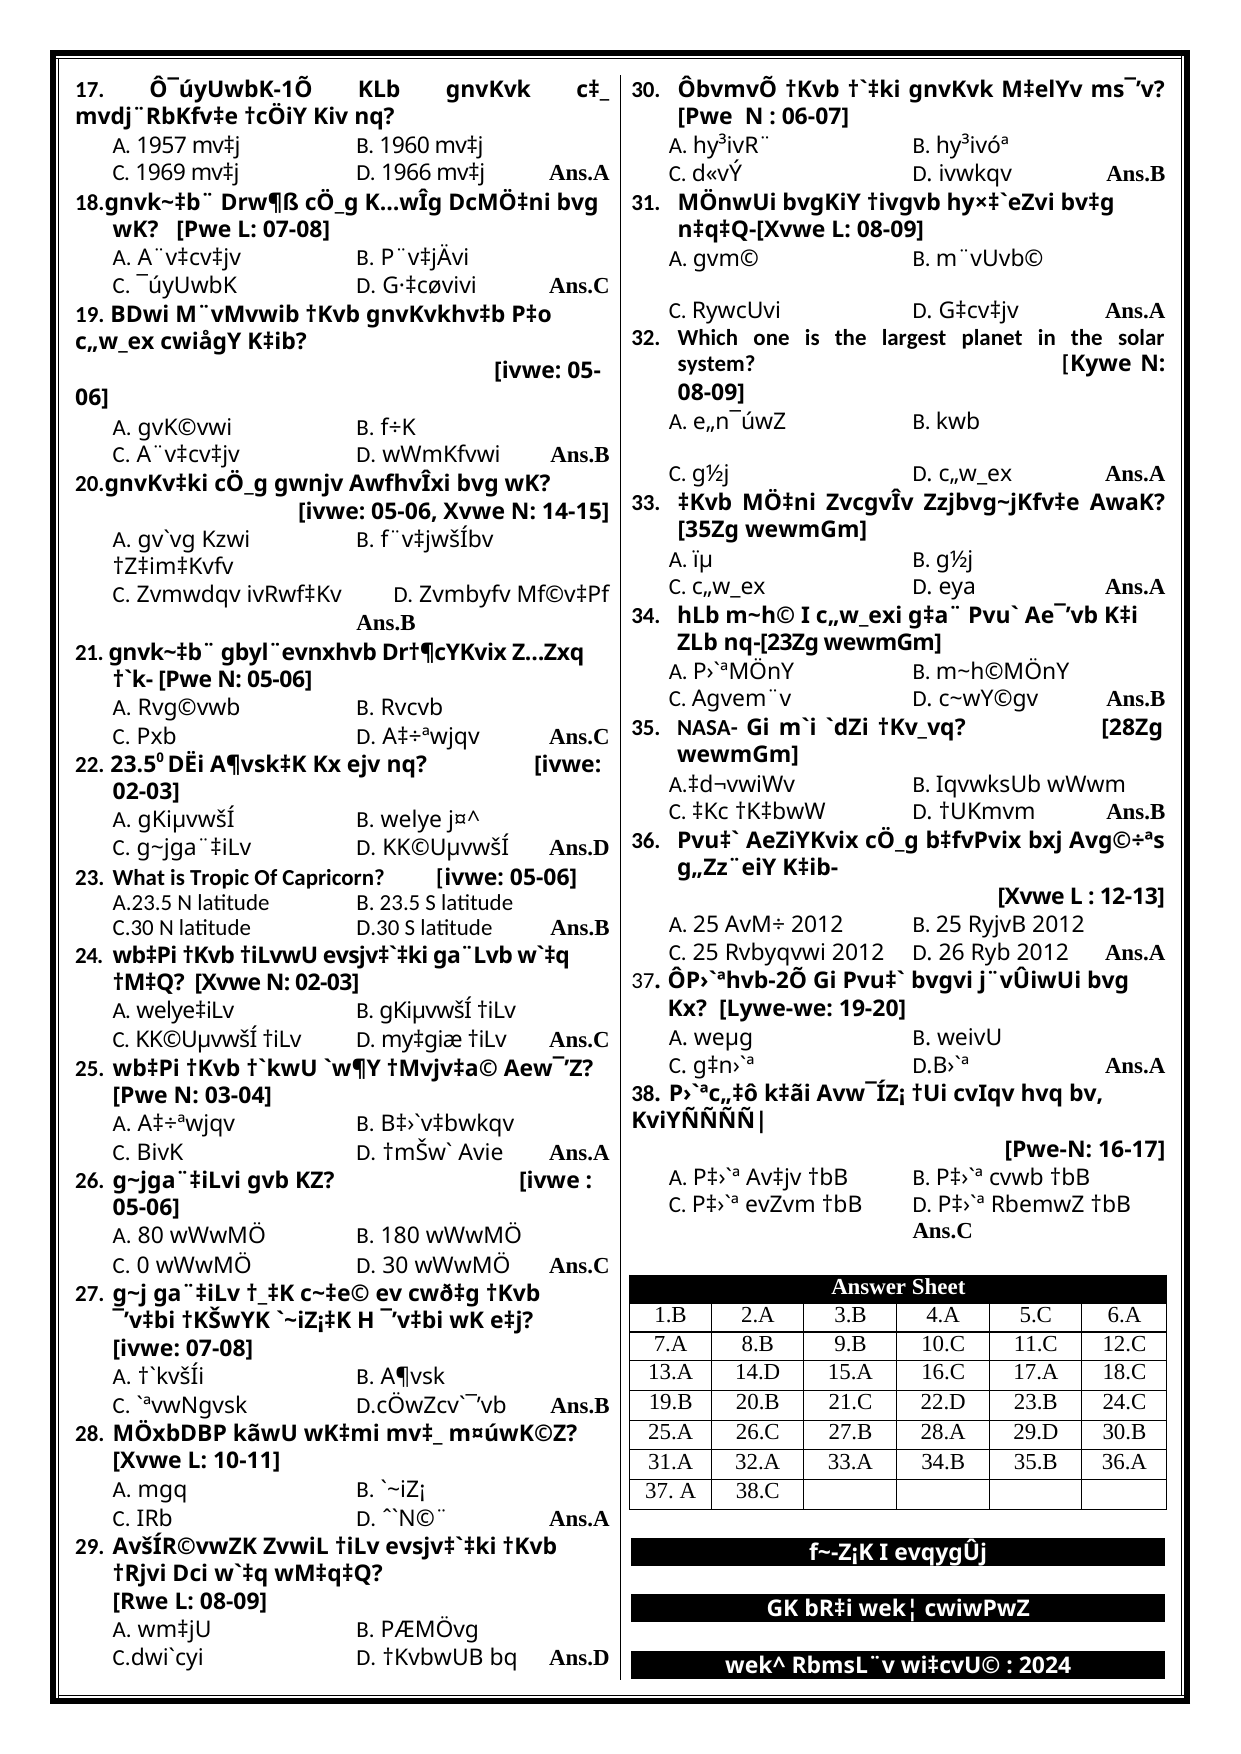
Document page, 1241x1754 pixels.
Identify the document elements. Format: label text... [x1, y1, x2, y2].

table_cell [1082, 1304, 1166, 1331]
text A. 1957 mv‡j B. 1960 mv‡j C. 1969 mv‡j D. 1966 mv‡j Ans.A [75, 131, 609, 187]
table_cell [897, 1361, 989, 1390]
text 34. hLb m~h© I c„w_exi g‡a¨ Pvu` Ae¯’vb K‡i ZLb nq-[23Zg wewmGm] [631, 601, 1165, 657]
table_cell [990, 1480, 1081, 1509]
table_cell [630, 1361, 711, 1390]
text 38. P›`ªc„‡ô k‡ãi Avw¯ÍZ¡ †Ui cvIqv hvq bv, KviYÑÑÑÑ| [631, 1079, 1165, 1135]
text 26. g~jga¨‡iLvi gvb KZ? [ivwe : 05-06] A. 80 wWwMÖ B. 180 wWwMÖ [75, 1166, 609, 1251]
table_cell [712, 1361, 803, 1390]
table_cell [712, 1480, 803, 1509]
text 25. wb‡Pi †Kvb †`kwU `w¶Y †Mvjv‡a© Aew¯’Z? [Pwe N: 03-04] A. A‡÷ªwjqv B. B‡›`v‡bwkqv [75, 1054, 609, 1138]
text A.‡d¬vwiWv B. IqvwksUb wWwm C. ‡Kc †K‡bwW D. †UKmvm Ans.B [631, 769, 1165, 826]
text 31. MÖnwUi bvgKiY †ivgvb hy×‡`eZvi bv‡g n‡q‡Q-[Xvwe L: 08-09] [631, 187, 1165, 244]
text C. 25 Rvbyqvwi 2012 D. 26 Ryb 2012 Ans.A [631, 938, 1165, 966]
text GK bR‡i wek¦ cwiwPwZ [631, 1594, 1165, 1622]
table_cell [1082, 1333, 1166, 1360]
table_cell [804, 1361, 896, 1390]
text 27. g~j ga¨‡iLv †_‡K c~‡e© ev cwð‡g †Kvb ¯’v‡bi †KŠwYK `~iZ¡‡K H ¯’v‡bi wK e‡j? [ivwe: 07-08] A. †`kvšÍi B. A¶vsk [75, 1279, 609, 1391]
text A. P›`ªMÖnY B. m~h©MÖnY C. Agvem¨v D. c~wY©gv Ans.B [631, 657, 1165, 713]
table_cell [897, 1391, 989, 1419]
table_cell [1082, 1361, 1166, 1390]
text A. 25 AvM÷ 2012 B. 25 RyjvB 2012 [631, 910, 1165, 938]
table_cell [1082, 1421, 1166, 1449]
text C. d«vÝ D. ivwkqv Ans.B [631, 159, 1165, 187]
text 30. ÔbvmvÕ †Kvb †`‡ki gnvKvk M‡elYv ms¯’v? [Pwe N : 06-07] [631, 75, 1165, 131]
text 24. wb‡Pi †Kvb †iLvwU evsjv‡`‡ki ga¨Lvb w`‡q †M‡Q? [Xvwe N: 02-03] A. welye‡iLv B. gKiµvwšÍ †iLv C. KK©UµvwšÍ †iLv D. my‡giæ †iLv Ans.C [75, 941, 609, 1054]
text 18.gnvk~‡b¨ Drw¶ß cÖ_g K…wÎg DcMÖ‡ni bvg wK? [Pwe L: 07-08] A. A¨v‡cv‡jv B. P¨v‡jÄvi C. ¯úyUwbK D. G·‡cøvivi Ans.C [75, 187, 609, 300]
text [ivwe: 05-06] [75, 356, 609, 412]
text C. Pxb D. A‡÷ªwjqv Ans.C [75, 722, 609, 750]
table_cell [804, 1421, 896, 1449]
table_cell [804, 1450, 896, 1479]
text 17. Ô¯úyUwbK-1Õ KLb gnvKvk c‡_ mvdj¨RbKfv‡e †cÖiY Kiv nq? [75, 75, 609, 131]
text 19. BDwi M¨vMvwib †Kvb gnvKvkhv‡b P‡o c„w_ex cwiågY K‡ib? [75, 300, 609, 356]
text 36. Pvu‡` AeZiYKvix cÖ_g b‡fvPvix bxj Avg©÷ªs g„Zz¨eiY K‡ib- [631, 826, 1165, 882]
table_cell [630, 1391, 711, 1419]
text [ivwe: 05-06, Xvwe N: 14-15] [75, 497, 609, 525]
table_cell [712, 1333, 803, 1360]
text 37. ÔP›`ªhvb-2Õ Gi Pvu‡` bvgvi j¨vÛiwUi bvg Kx? [Lywe-we: 19-20] [631, 966, 1165, 1023]
text A. P‡›`ª Av‡jv †bB B. P‡›`ª cvwb †bB C. P‡›`ª evZvm †bB D. P‡›`ª RbemwZ †bB Ans.C [631, 1163, 1165, 1243]
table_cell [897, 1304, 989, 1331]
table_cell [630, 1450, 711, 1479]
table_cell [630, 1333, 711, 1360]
text C. BivK D. †mŠw` Avie Ans.A [75, 1138, 609, 1166]
text 28. MÖxbDBP kãwU wK‡mi mv‡_ m¤úwK©Z? [Xvwe L: 10-11] A. mgq B. `~iZ¡ [75, 1419, 609, 1504]
text A. gvm© B. m¨vUvb© C. RywcUvi D. G‡cv‡jv Ans.A [631, 244, 1165, 325]
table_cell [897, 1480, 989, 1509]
text A. ïµ B. g½j C. c„w_ex D. eya Ans.A [631, 544, 1165, 601]
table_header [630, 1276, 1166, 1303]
text A. weµg B. weivU [631, 1023, 1165, 1051]
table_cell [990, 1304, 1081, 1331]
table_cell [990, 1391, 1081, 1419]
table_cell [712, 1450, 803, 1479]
text 35. NASA- Gi m`i `dZi †Kv_vq? [28Zg wewmGm] [631, 713, 1165, 769]
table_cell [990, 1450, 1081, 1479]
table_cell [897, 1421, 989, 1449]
text C. g‡n›`ª D.B›`ª Ans.A [631, 1051, 1165, 1079]
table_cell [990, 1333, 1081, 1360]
text 33. ‡Kvb MÖ‡ni ZvcgvÎv Zzjbvg~jKfv‡e AwaK? [35Zg wewmGm] [631, 488, 1165, 544]
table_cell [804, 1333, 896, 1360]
text 20.gnvKv‡ki cÖ_g gwnjv AwfhvÎxi bvg wK? [75, 469, 609, 497]
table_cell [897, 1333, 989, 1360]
text C. IRb D. ˆ`N©¨ Ans.A [75, 1504, 609, 1532]
text 29. AvšÍR©vwZK ZvwiL †iLv evsjv‡`‡ki †Kvb †Rjvi Dci w`‡q wM‡q‡Q? [Rwe L: 08-09] A. wm‡jU B. PÆMÖvg C.dwi`cyi D. †KvbwUB bq Ans.D [75, 1532, 609, 1672]
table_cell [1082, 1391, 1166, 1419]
text wek^ RbmsL¨v wi‡cvU© : 2024 [631, 1651, 1165, 1679]
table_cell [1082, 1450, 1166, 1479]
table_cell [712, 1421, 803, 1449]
text [Pwe-N: 16-17] [631, 1135, 1165, 1163]
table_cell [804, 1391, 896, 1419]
text 32. Which one is the largest planet in the solar system? [Kywe N: 08-09] [631, 325, 1165, 407]
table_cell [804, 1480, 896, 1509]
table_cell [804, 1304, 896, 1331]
text [Xvwe L : 12-13] [631, 882, 1165, 910]
text A. gvK©vwi B. f÷K C. A¨v‡cv‡jv D. wWmKfvwi Ans.B [75, 412, 609, 469]
text C. 0 wWwMÖ D. 30 wWwMÖ Ans.C [75, 1251, 609, 1279]
text 23. What is Tropic Of Capricorn? [ivwe: 05-06] A.23.5 N latitude B. 23.5 S latitude C.30 N latitude D.30 S latitude Ans.B [75, 862, 609, 941]
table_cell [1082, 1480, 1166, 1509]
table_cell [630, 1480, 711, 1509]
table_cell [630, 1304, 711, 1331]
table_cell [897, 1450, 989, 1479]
text C. `ªvwNgvsk D.cÖwZcv`¯’vb Ans.B [75, 1391, 609, 1419]
text A. gv`vg Kzwi B. f¨v‡jwšÍbv †Z‡im‡Kvfv C. Zvmwdqv ivRwf‡Kv D. Zvmbyfv Mf©v‡Pf Ans.B [75, 525, 609, 637]
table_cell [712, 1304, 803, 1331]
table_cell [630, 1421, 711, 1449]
text 21. gnvk~‡b¨ gbyl¨evnxhvb Dr†¶cYKvix Z…Zxq †`k- [Pwe N: 05-06] A. Rvg©vwb B. Rvcvb [75, 637, 609, 722]
text f~-Z¡K I evqygÛj [631, 1538, 1165, 1566]
text 22. 23.50 DËi A¶vsk‡K Kx ejv nq? [ivwe: 02-03] A. gKiµvwšÍ B. welye j¤^ C. g~jga¨‡iLv D. KK©UµvwšÍ Ans.D [75, 750, 609, 862]
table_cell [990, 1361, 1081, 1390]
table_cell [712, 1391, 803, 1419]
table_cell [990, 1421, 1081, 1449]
text A. e„n¯úwZ B. kwb C. g½j D. c„w_ex Ans.A [631, 407, 1165, 488]
text A. hy³ivR¨ B. hy³ivóª [631, 131, 1165, 159]
